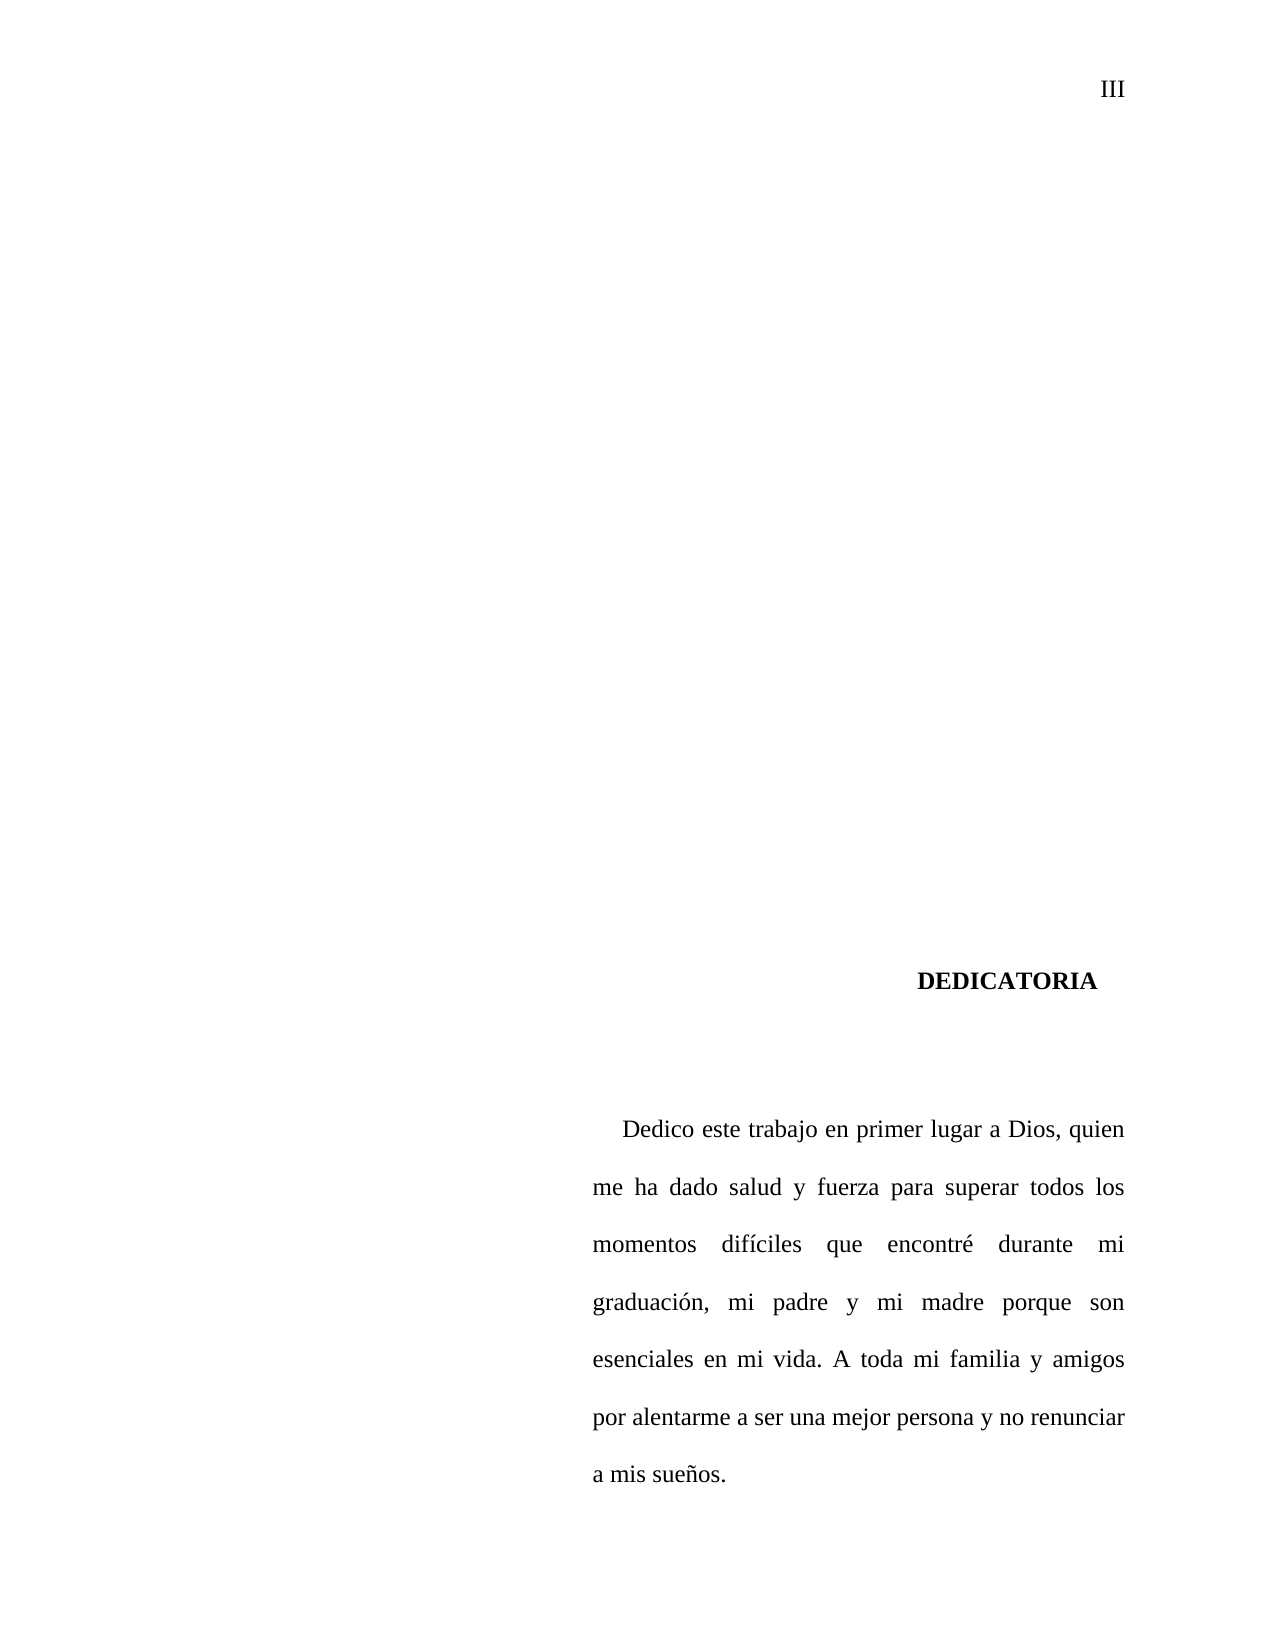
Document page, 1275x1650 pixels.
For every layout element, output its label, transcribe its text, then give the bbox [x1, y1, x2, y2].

text DEDICATORIA [887, 966, 1125, 994]
text Dedico este trabajo en primer lugar a Dios, quien me ha dado salud y fuerza para superar todos los momentos difíciles que encontré durante mi graduación, mi padre y mi madre porque son esenciales en mi vida. A toda mi familia y amigos por alentarme a ser una mejor persona y no renunciar a mis sueños. [592, 1114, 1125, 1488]
